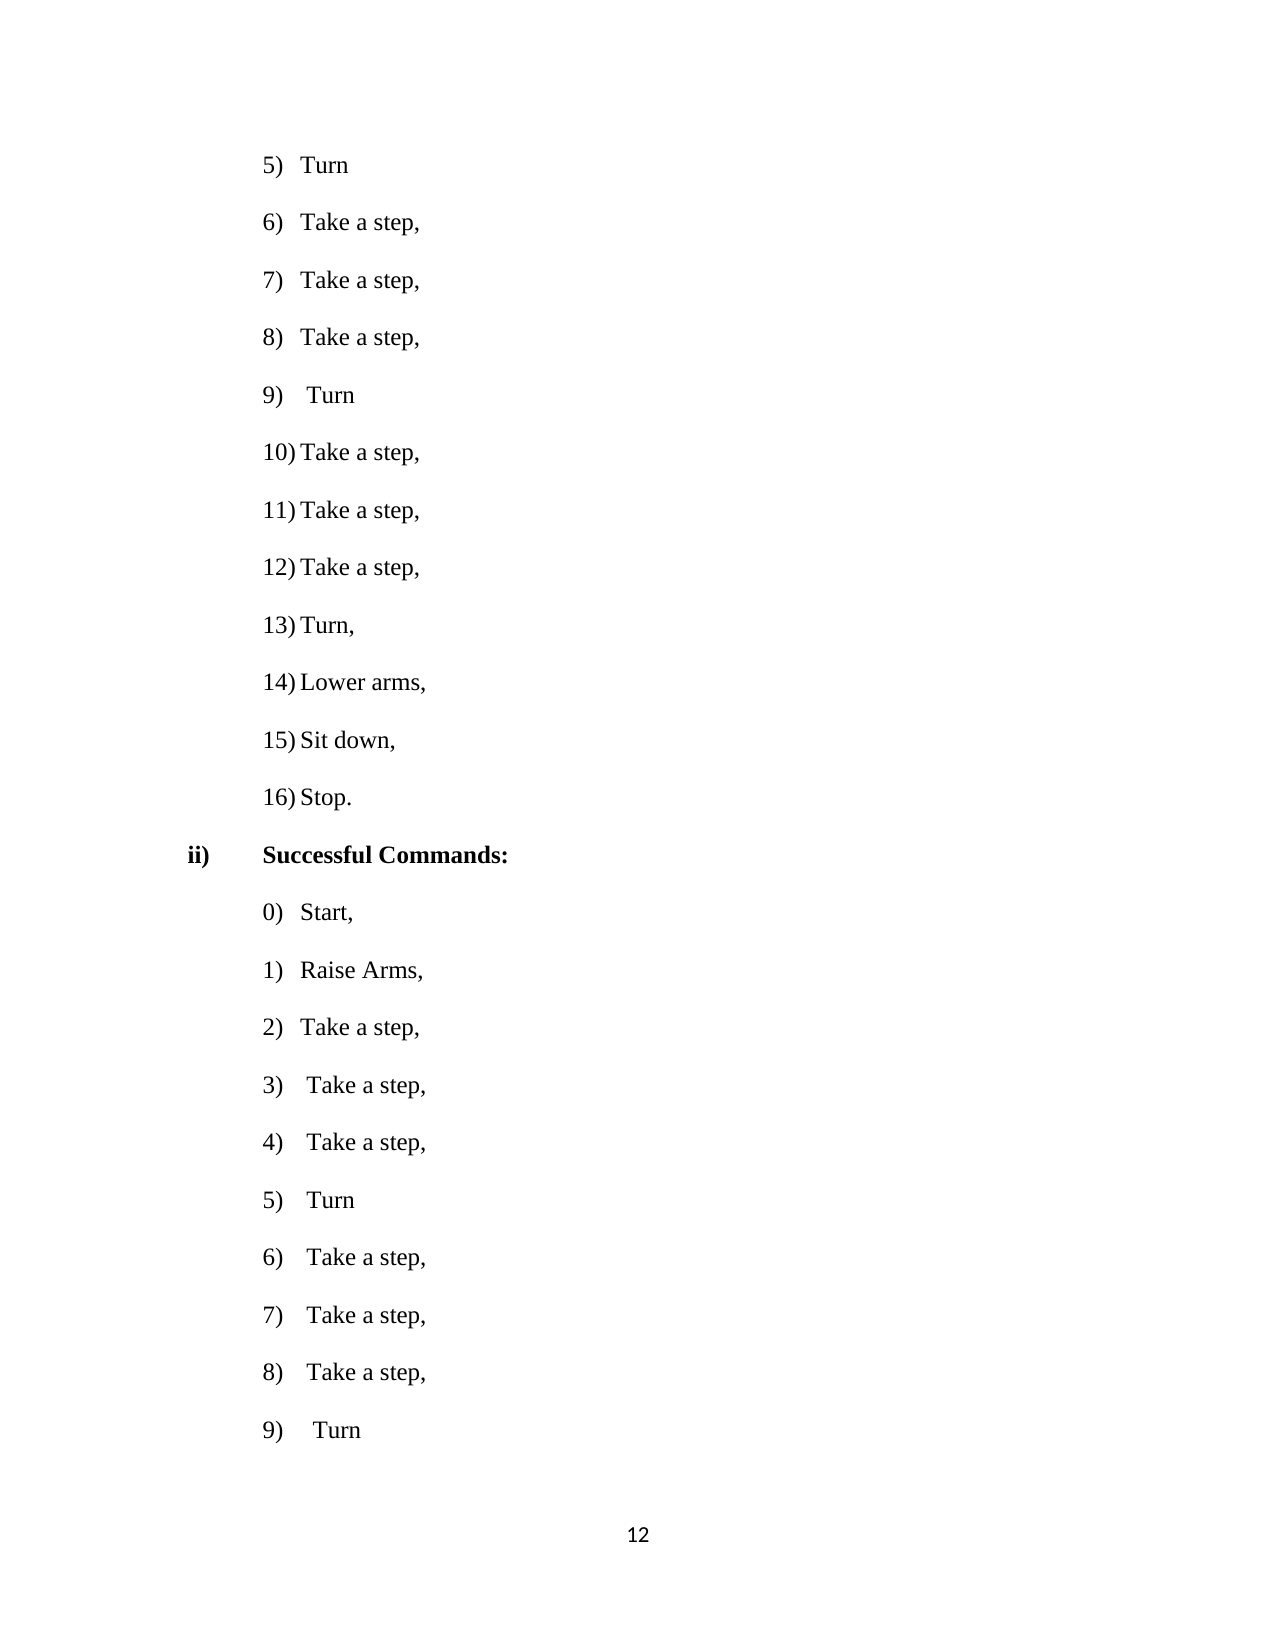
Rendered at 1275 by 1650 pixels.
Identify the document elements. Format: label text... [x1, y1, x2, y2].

list Turn [262, 150, 1007, 179]
list Take a step, [262, 1012, 1007, 1041]
list Take a step, [262, 1242, 1007, 1271]
list Take a step, [262, 437, 1007, 466]
list Turn, [262, 610, 1007, 639]
list Turn [262, 1185, 1007, 1214]
list Take a step, [262, 207, 1007, 236]
list Sit down, [262, 725, 1007, 754]
list Take a step, [262, 552, 1007, 581]
list Stop. [262, 782, 1007, 811]
list Successful Commands: [187, 840, 1007, 869]
list Turn [262, 1415, 1007, 1444]
list Take a step, [262, 1127, 1007, 1156]
list Start, [262, 897, 1007, 926]
list Lower arms, [262, 667, 1007, 696]
list Turn [262, 380, 1007, 409]
list Take a step, [262, 322, 1007, 351]
list Take a step, [262, 495, 1007, 524]
list Take a step, [262, 265, 1007, 294]
list Take a step, [262, 1070, 1007, 1099]
list Take a step, [262, 1357, 1007, 1386]
list Raise Arms, [262, 955, 1007, 984]
list Take a step, [262, 1300, 1007, 1329]
